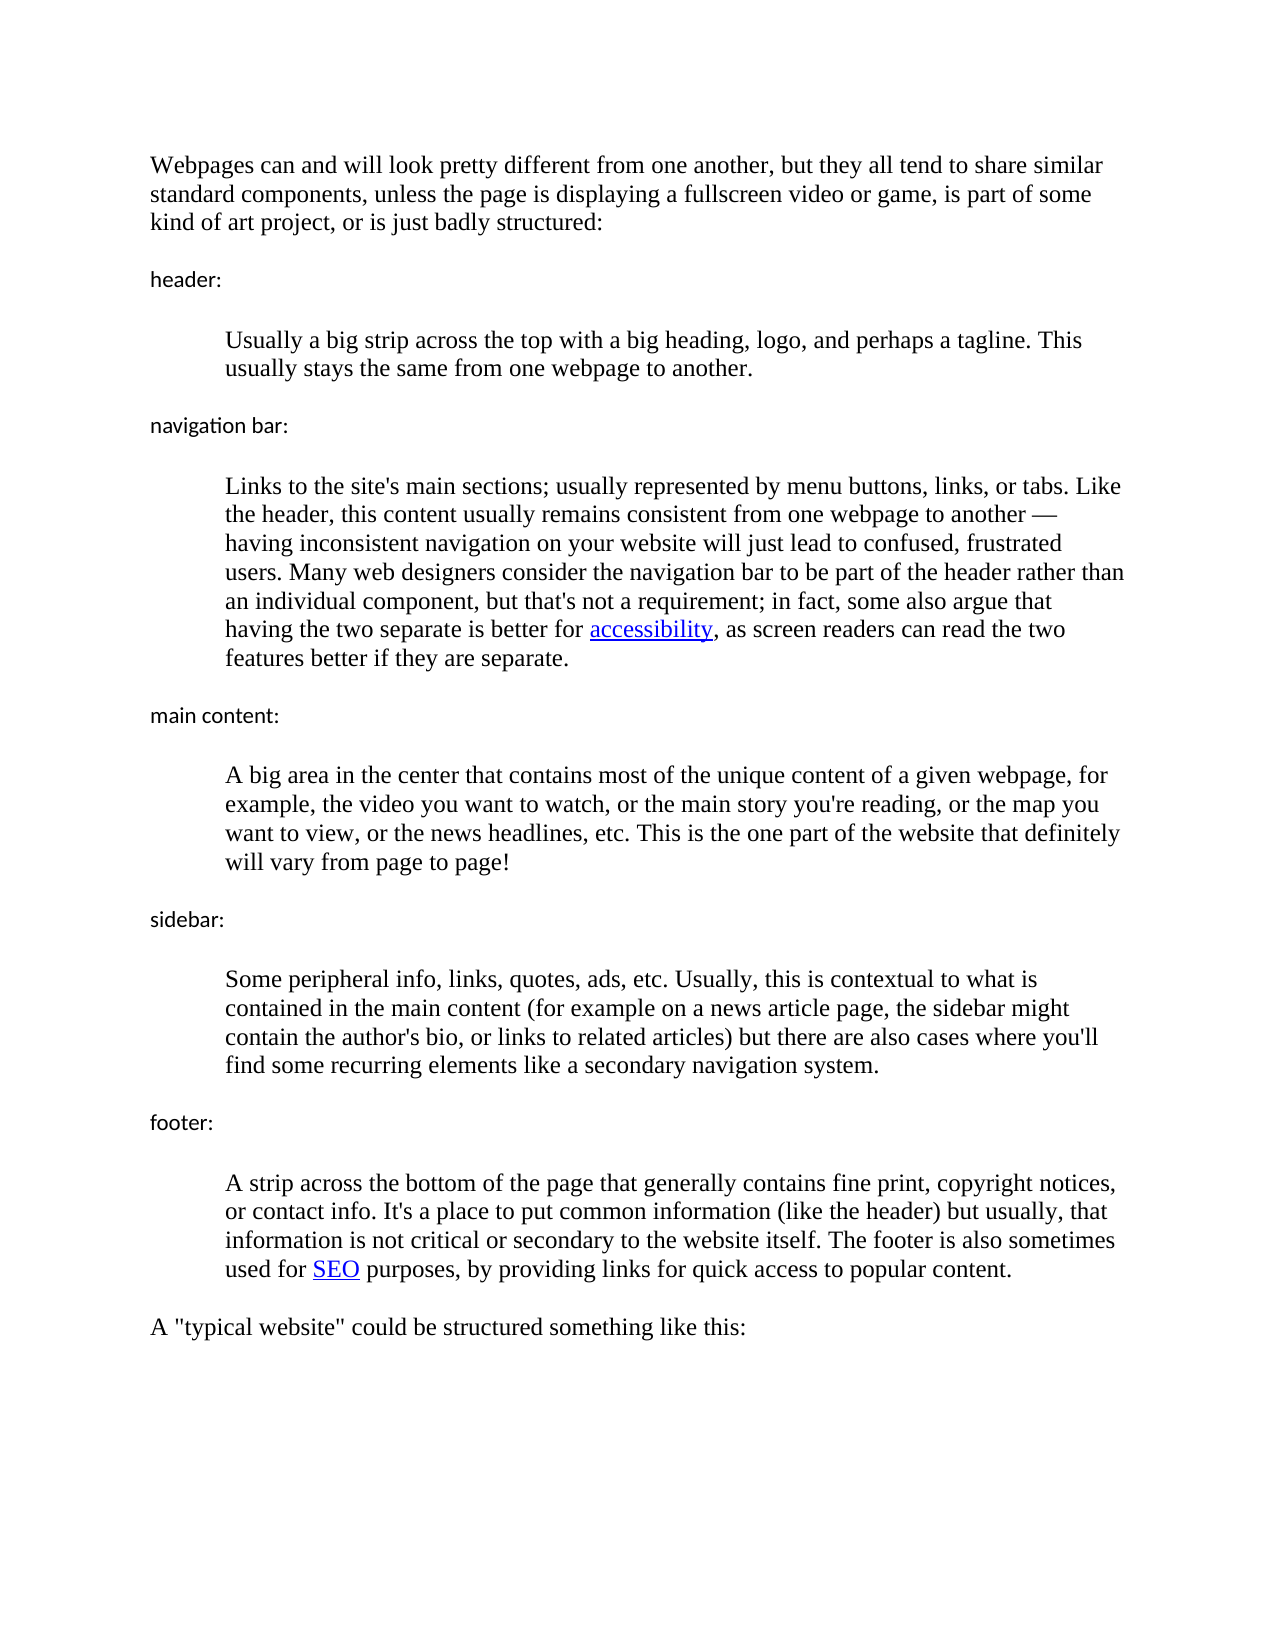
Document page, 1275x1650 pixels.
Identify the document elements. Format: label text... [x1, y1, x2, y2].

text Some peripheral info, links, quotes, ads, etc. Usually, this is contextual to what is contained in the main content (for example on a news article page, the sidebar might contain the author's bio, or links to related articles) but there are also cases where you'll find some recurring elements like a secondary navigation system. [225, 964, 1125, 1079]
text main content: [150, 701, 1125, 729]
text header: [150, 265, 1125, 293]
text navigation bar: [150, 411, 1125, 439]
text Usually a big strip across the top with a big heading, logo, and perhaps a tagline. This usually stays the same from one webpage to another. [225, 325, 1125, 382]
text A big area in the center that contains most of the unique content of a given webpage, for example, the video you want to watch, or the main story you're reading, or the map you want to view, or the news headlines, etc. This is the one part of the website that definitely will vary from page to page! [225, 761, 1125, 876]
text A "typical website" could be structured something like this: [150, 1312, 1125, 1341]
text sidebar: [150, 905, 1125, 933]
text Links to the site's main sections; usually represented by menu buttons, links, or tabs. Like the header, this content usually remains consistent from one webpage to another — having inconsistent navigation on your website will just lead to confused, frustrated users. Many web designers consider the navigation bar to be part of the header rather than an individual component, but that's not a requirement; in fact, some also argue that having the two separate is better for accessibility, as screen readers can read the two features better if they are separate. [225, 471, 1125, 672]
text A strip across the bottom of the page that generally contains fine print, copyright notices, or contact info. It's a place to put common information (like the header) but usually, that information is not critical or secondary to the website itself. The footer is also sometimes used for SEO purposes, by providing links for quick access to popular content. [225, 1168, 1125, 1283]
text Webpages can and will look pretty different from one another, but they all tend to share similar standard components, unless the page is displaying a fullscreen video or game, is part of some kind of art project, or is just badly structured: [150, 150, 1125, 236]
text footer: [150, 1108, 1125, 1136]
